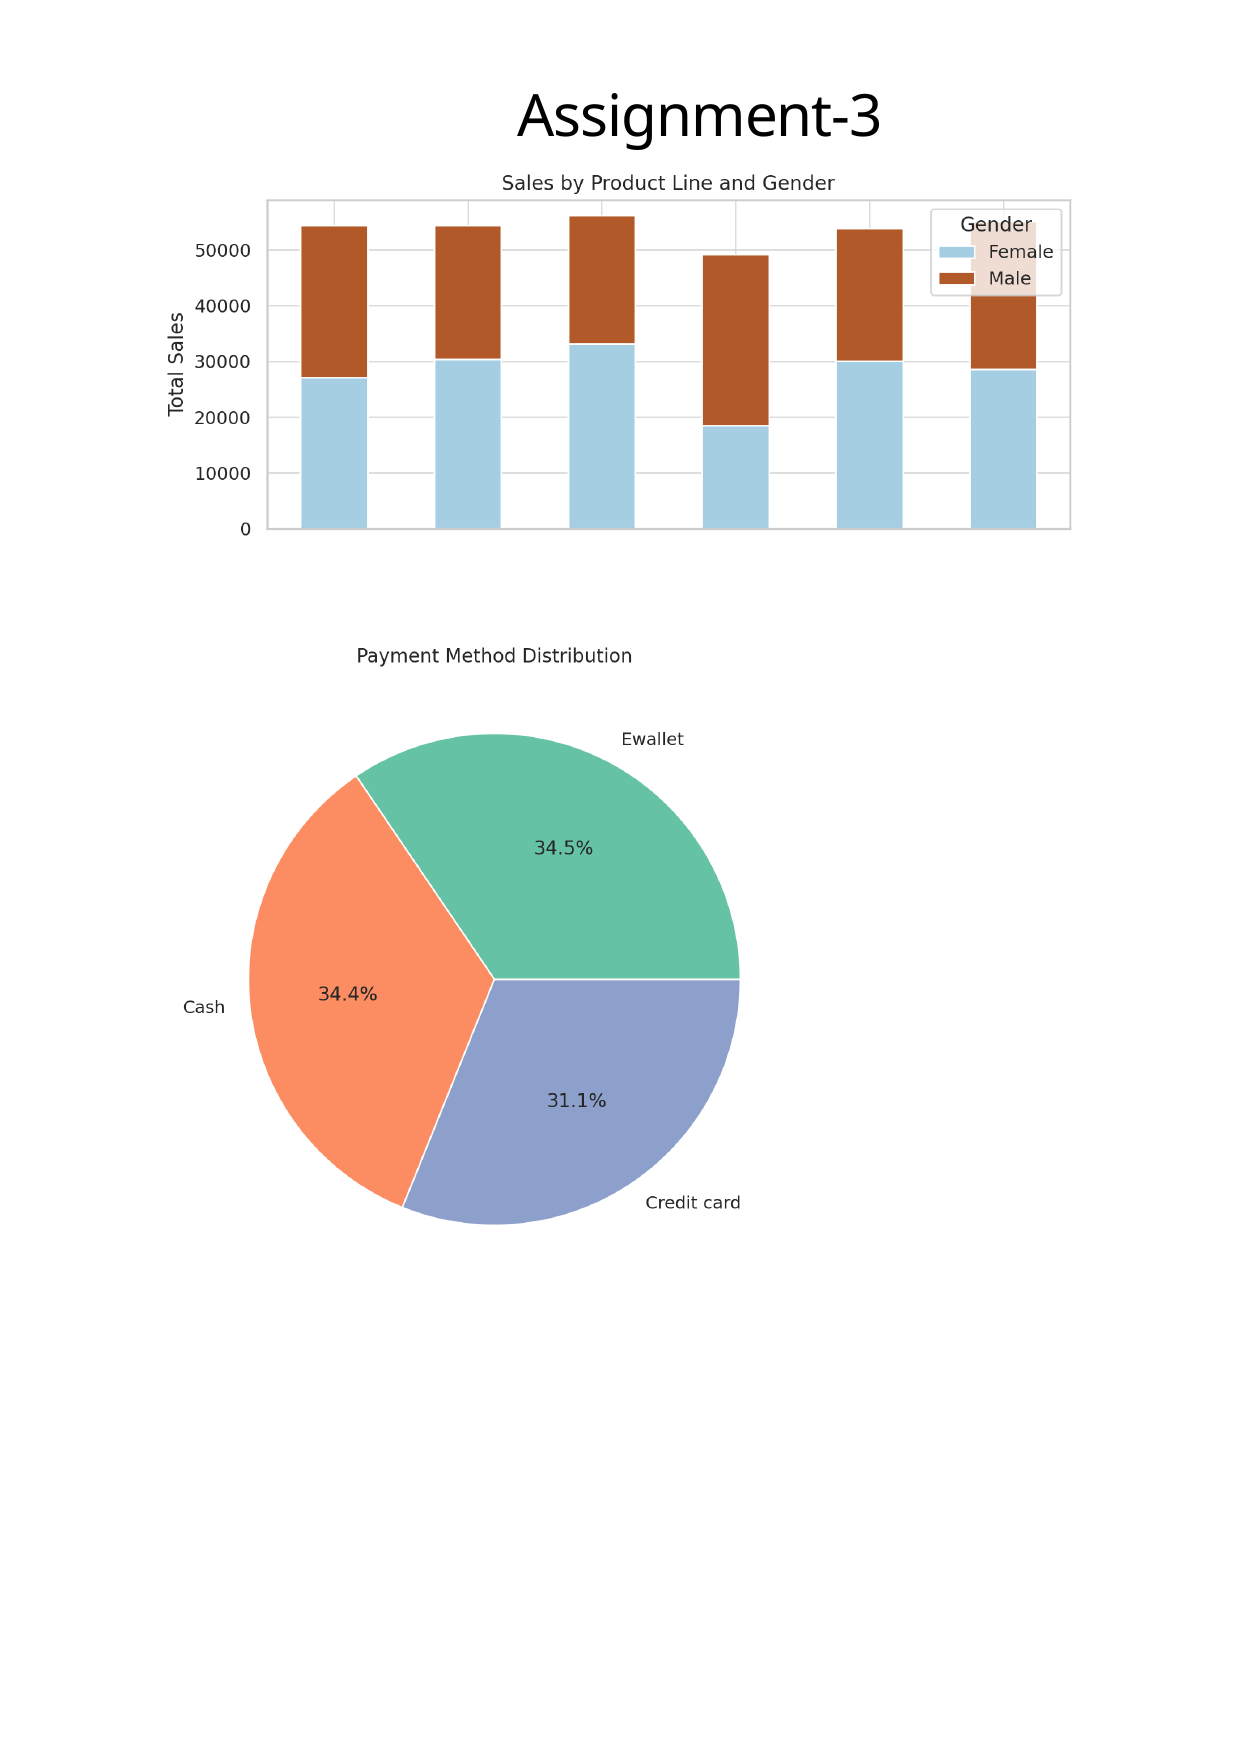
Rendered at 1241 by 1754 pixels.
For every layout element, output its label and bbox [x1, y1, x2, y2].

picture [150, 627, 830, 1307]
picture [150, 153, 1091, 541]
